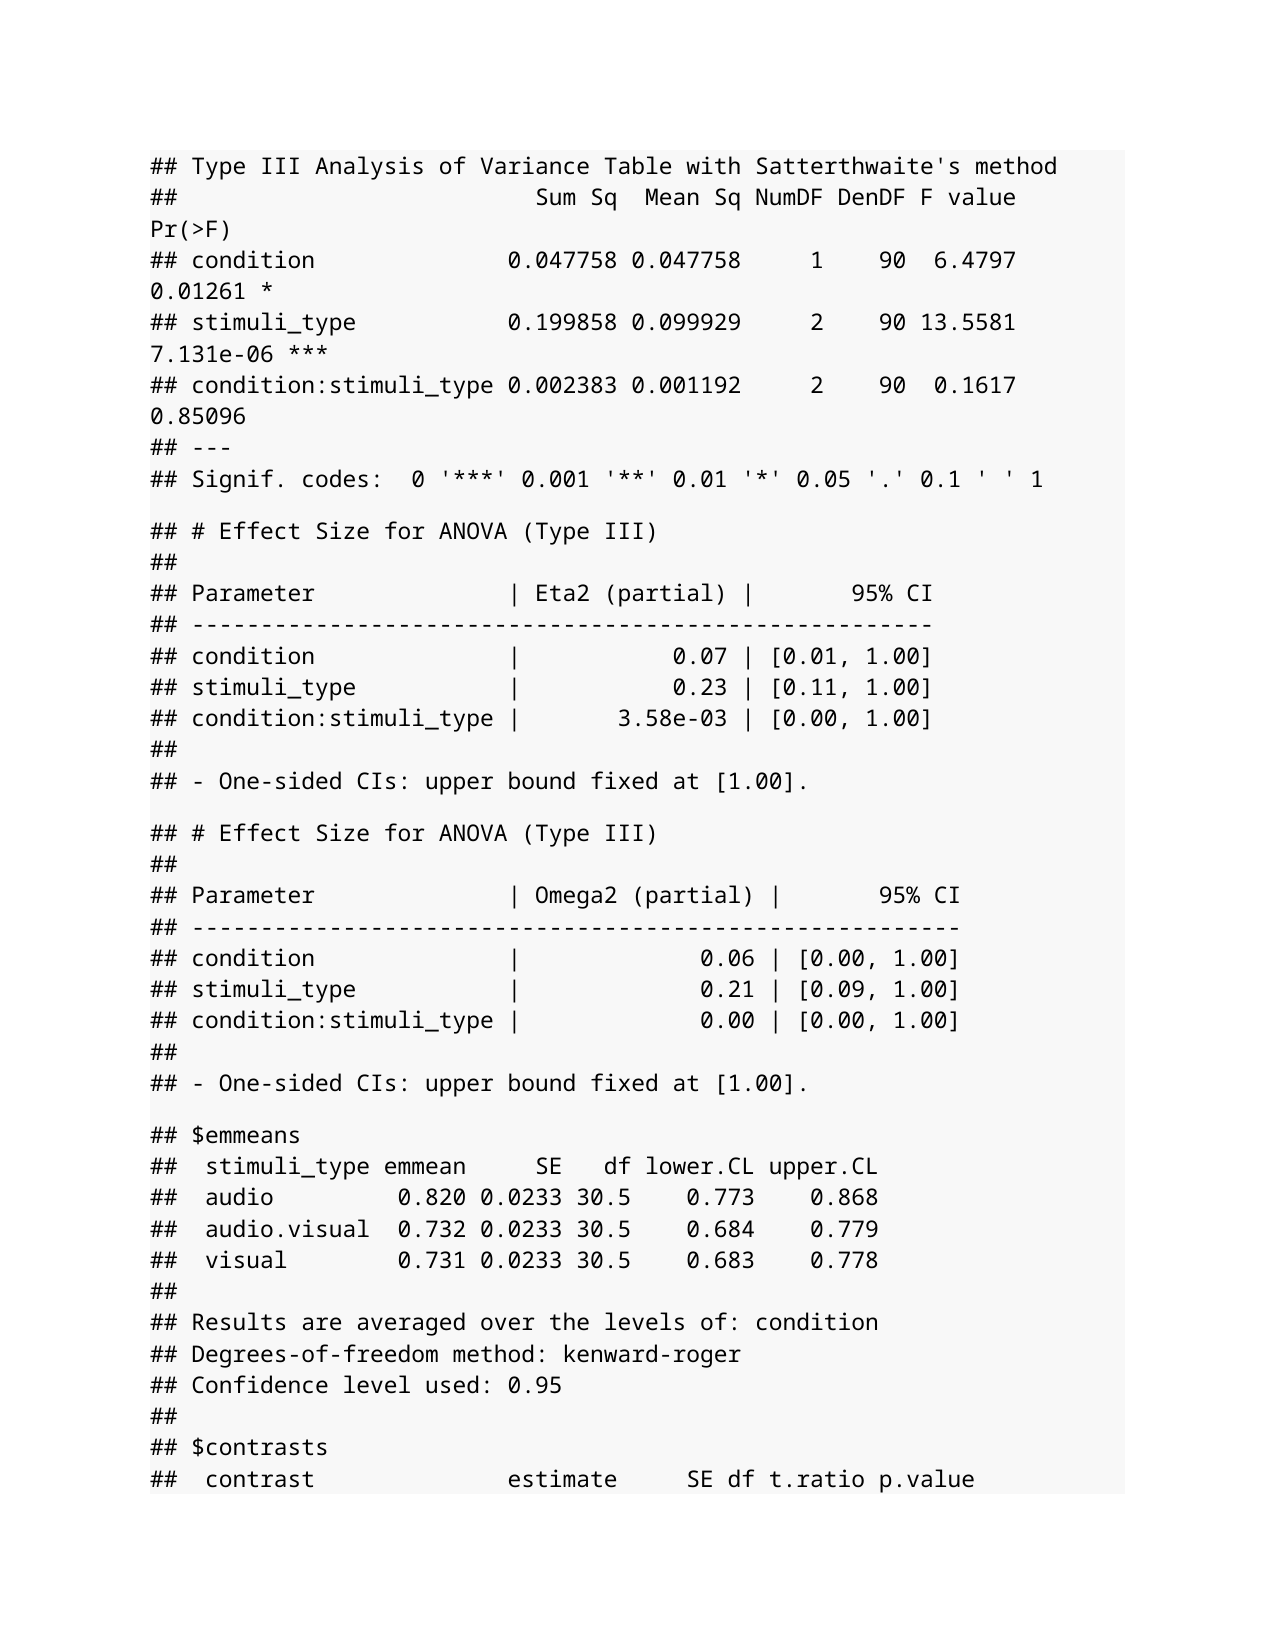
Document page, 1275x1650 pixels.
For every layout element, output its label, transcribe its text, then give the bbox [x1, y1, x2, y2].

text ## Type III Analysis of Variance Table with Satterthwaite's method ## Sum Sq Mean Sq NumDF DenDF F value Pr(>F) ## condition 0.047758 0.047758 1 90 6.4797 0.01261 * ## stimuli_type 0.199858 0.099929 2 90 13.5581 7.131e-06 *** ## condition:stimuli_type 0.002383 0.001192 2 90 0.1617 0.85096 ## --- ## Signif. codes: 0 '***' 0.001 '**' 0.01 '*' 0.05 '.' 0.1 ' ' 1 [150, 150, 1125, 494]
text ## # Effect Size for ANOVA (Type III) ## ## Parameter | Omega2 (partial) | 95% CI ## -------------------------------------------------------- ## condition | 0.06 | [0.00, 1.00] ## stimuli_type | 0.21 | [0.09, 1.00] ## condition:stimuli_type | 0.00 | [0.00, 1.00] ## ## - One-sided CIs: upper bound fixed at [1.00]. [150, 817, 1125, 1098]
text ## # Effect Size for ANOVA (Type III) ## ## Parameter | Eta2 (partial) | 95% CI ## ------------------------------------------------------ ## condition | 0.07 | [0.01, 1.00] ## stimuli_type | 0.23 | [0.11, 1.00] ## condition:stimuli_type | 3.58e-03 | [0.00, 1.00] ## ## - One-sided CIs: upper bound fixed at [1.00]. [150, 514, 1125, 796]
